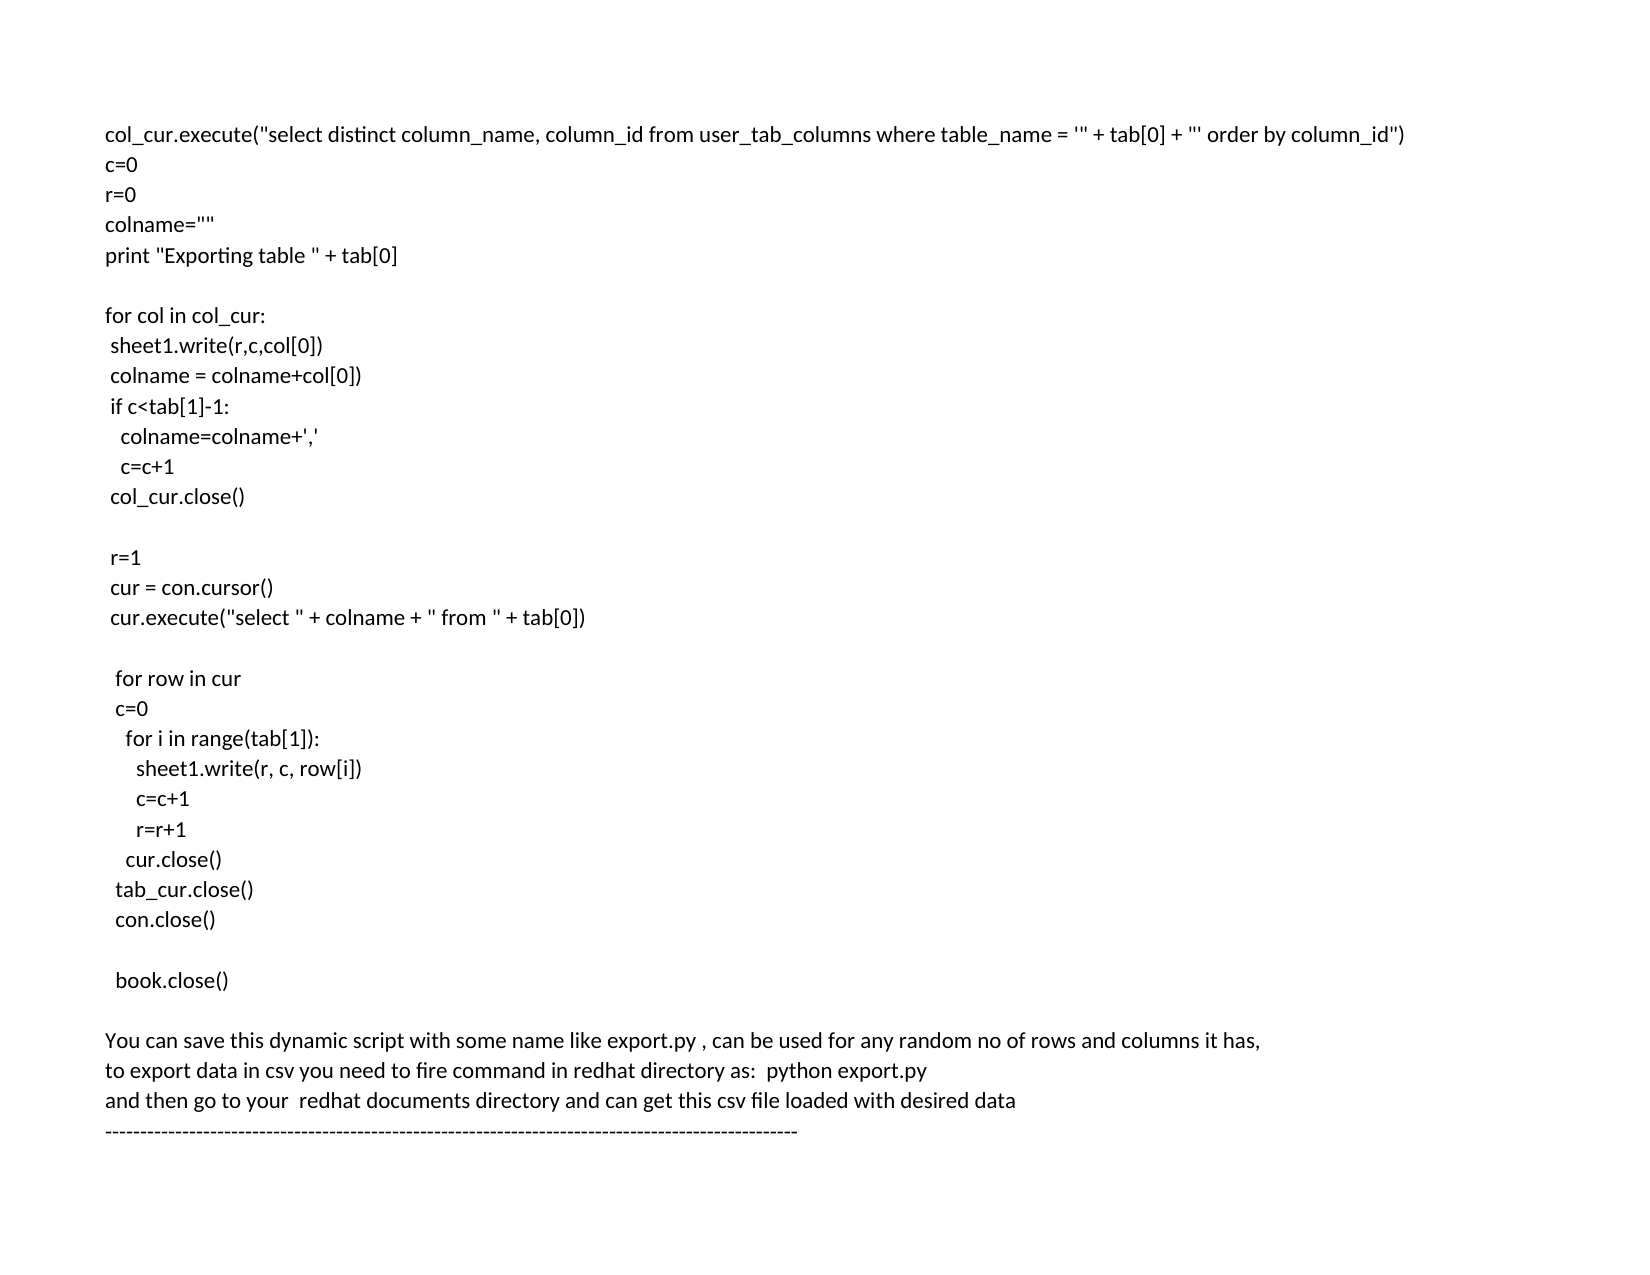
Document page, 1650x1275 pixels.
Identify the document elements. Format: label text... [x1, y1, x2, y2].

text for col in col_cur: [105, 301, 1530, 329]
text c=c+1 [105, 784, 1530, 813]
text print "Exporting table " + tab[0] [105, 241, 1530, 269]
text con.close() [105, 905, 1530, 933]
text to export data in csv you need to fire command in redhat directory as: python export.py [105, 1056, 1530, 1084]
text r=1 [105, 543, 1530, 571]
text c=0 [105, 150, 1530, 178]
text for i in range(tab[1]): [105, 724, 1530, 752]
text sheet1.write(r, c, row[i]) [105, 754, 1530, 782]
text --------------------------------------------------------------------------------------------------- [105, 1117, 1530, 1145]
text r=r+1 [105, 815, 1530, 843]
text You can save this dynamic script with some name like export.py , can be used for any random no of rows and columns it has, [105, 1026, 1530, 1054]
text colname=colname+',' [105, 422, 1530, 450]
text tab_cur.close() [105, 875, 1530, 903]
text if c<tab[1]-1: [105, 392, 1530, 420]
text r=0 [105, 180, 1530, 208]
text cur.close() [105, 845, 1530, 873]
text for row in cur [105, 664, 1530, 692]
text cur.execute("select " + colname + " from " + tab[0]) [105, 603, 1530, 631]
text colname = colname+col[0]) [105, 362, 1530, 390]
text cur = con.cursor() [105, 573, 1530, 601]
text col_cur.execute("select distinct column_name, column_id from user_tab_columns where table_name = '" + tab[0] + "' order by column_id") [105, 120, 1530, 148]
text and then go to your redhat documents directory and can get this csv file loaded with desired data [105, 1087, 1530, 1115]
text c=0 [105, 694, 1530, 722]
text sheet1.write(r,c,col[0]) [105, 331, 1530, 359]
text book.close() [105, 966, 1530, 994]
text col_cur.close() [105, 482, 1530, 511]
text colname="" [105, 211, 1530, 239]
text c=c+1 [105, 452, 1530, 480]
